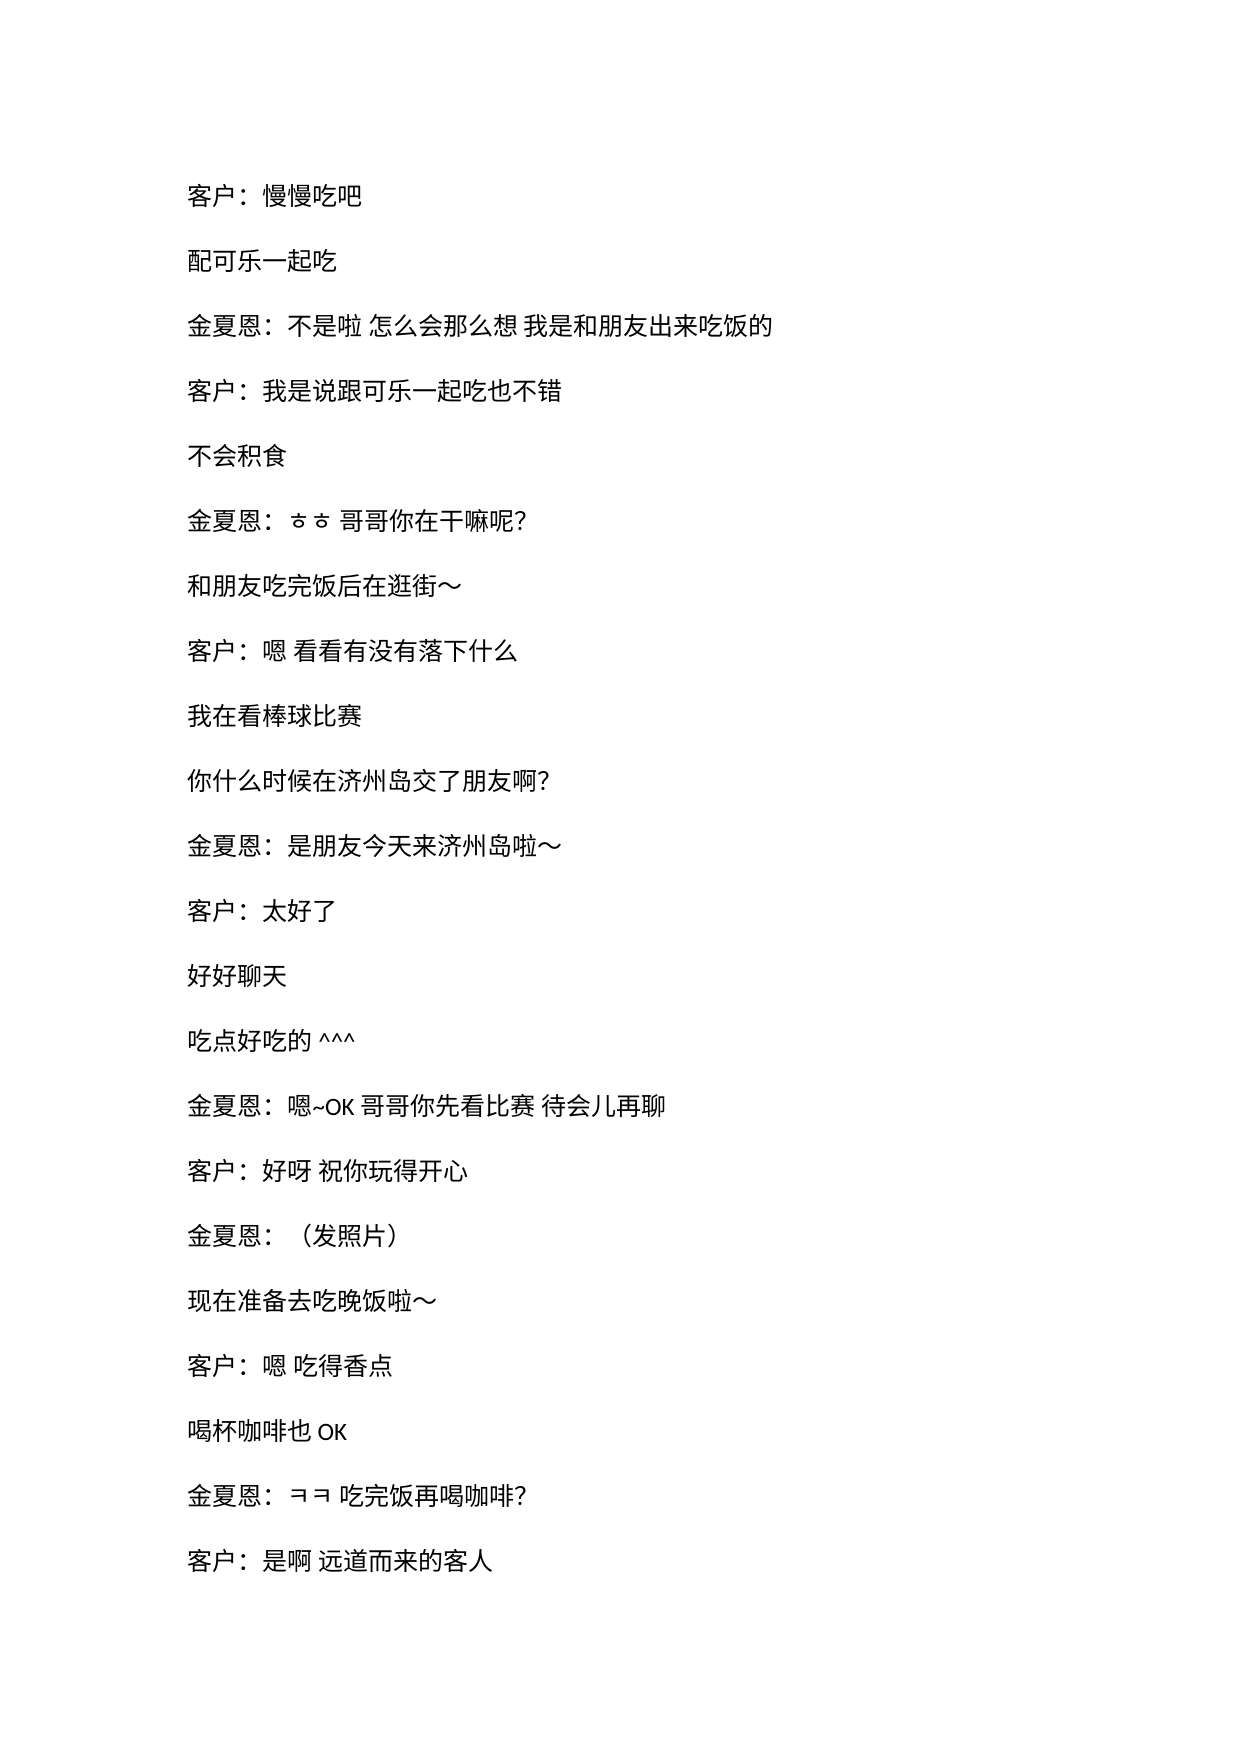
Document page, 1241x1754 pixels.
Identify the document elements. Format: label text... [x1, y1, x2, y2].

text 金夏恩：不是啦 怎么会那么想 我是和朋友出来吃饭的 [187, 292, 1053, 357]
text 金夏恩：嗯~OK 哥哥你先看比赛 待会儿再聊 [187, 1072, 1053, 1137]
text 金夏恩：ㅎㅎ 哥哥你在干嘛呢？ 和朋友吃完饭后在逛街～ [187, 487, 1053, 617]
text 客户：好呀 祝你玩得开心 [187, 1137, 1053, 1202]
text 客户：慢慢吃吧 配可乐一起吃 [187, 162, 1053, 292]
text 客户：嗯 看看有没有落下什么 我在看棒球比赛 你什么时候在济州岛交了朋友啊？ [187, 617, 1053, 812]
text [187, 1527, 1053, 1592]
text 客户：太好了 好好聊天 吃点好吃的 ^^^ [187, 877, 1053, 1072]
text 金夏恩：是朋友今天来济州岛啦～ [187, 812, 1053, 877]
text 客户：嗯 吃得香点 喝杯咖啡也OK [187, 1332, 1053, 1462]
text 客户：我是说跟可乐一起吃也不错 不会积食 [187, 357, 1053, 487]
text 金夏恩：ㅋㅋ 吃完饭再喝咖啡？ [187, 1462, 1053, 1527]
text 金夏恩：（发照片） 现在准备去吃晚饭啦～ [187, 1202, 1053, 1332]
